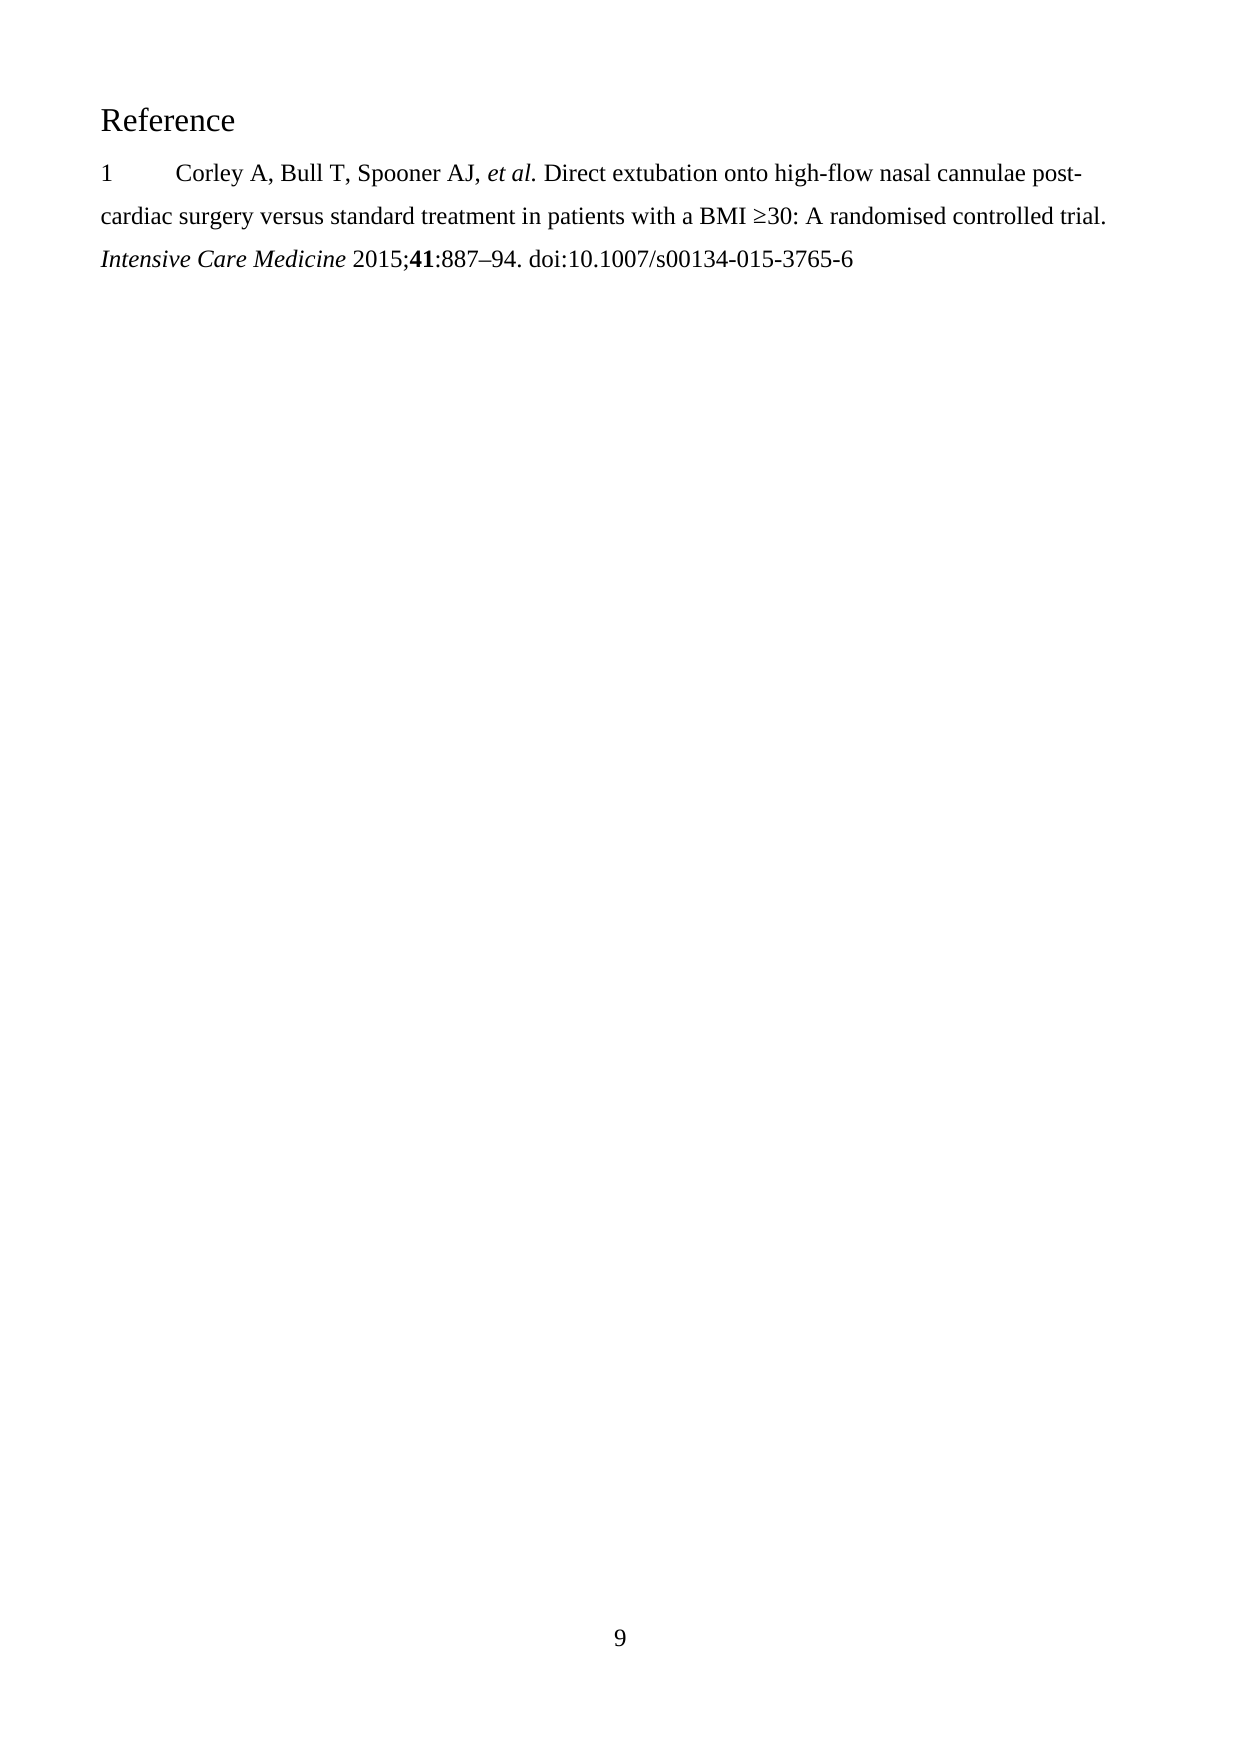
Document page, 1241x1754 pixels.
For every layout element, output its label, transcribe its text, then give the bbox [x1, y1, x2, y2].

text 1 Corley A, Bull T, Spooner AJ, et al. Direct extubation onto high-flow nasal cannulae post-cardiac surgery versus standard treatment in patients with a BMI 30: A randomised controlled trial. Intensive Care Medicine 2015;41:887–94. doi:10.1007/s00134-015-3765-6 [100, 158, 1140, 273]
subtitle Reference [100, 100, 1140, 139]
